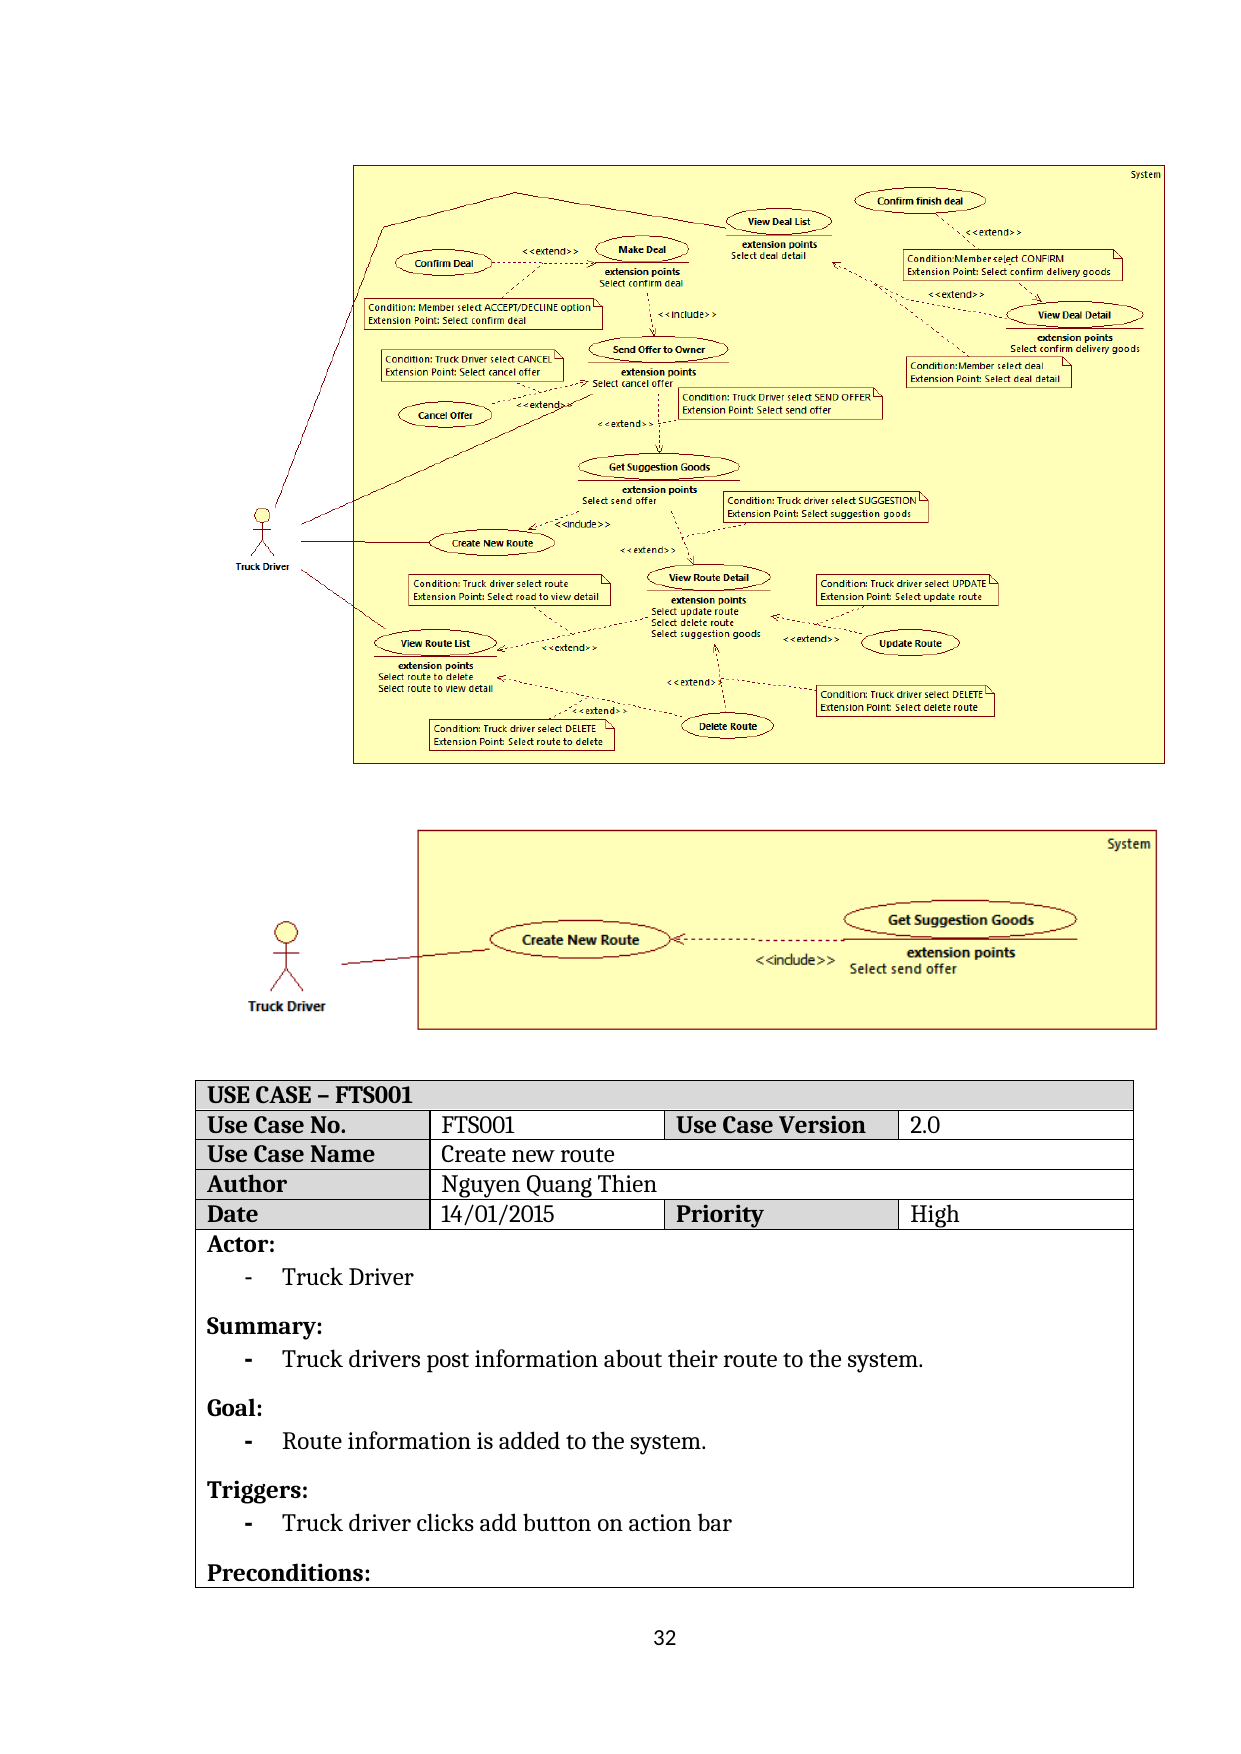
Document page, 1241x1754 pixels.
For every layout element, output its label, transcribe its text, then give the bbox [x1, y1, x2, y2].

table_cell Nguyen Quang Thien [431, 1170, 1133, 1199]
table_cell Date [196, 1200, 429, 1229]
picture [206, 806, 1182, 1055]
table_cell 2.0 [899, 1111, 1133, 1139]
table_cell 14/01/2015 [431, 1200, 664, 1229]
table_cell Use Case Version [665, 1111, 898, 1139]
table_cell Use Case No. [196, 1111, 429, 1139]
table_cell Priority [665, 1200, 898, 1229]
table_cell Use Case Name [196, 1140, 429, 1169]
table_cell Author [196, 1170, 429, 1199]
table_cell High [899, 1200, 1133, 1229]
table_cell Create new route [431, 1140, 1133, 1169]
picture [206, 147, 1182, 781]
table_cell FTS001 [431, 1111, 664, 1139]
table_header USE CASE – FTS001 [196, 1081, 1133, 1109]
